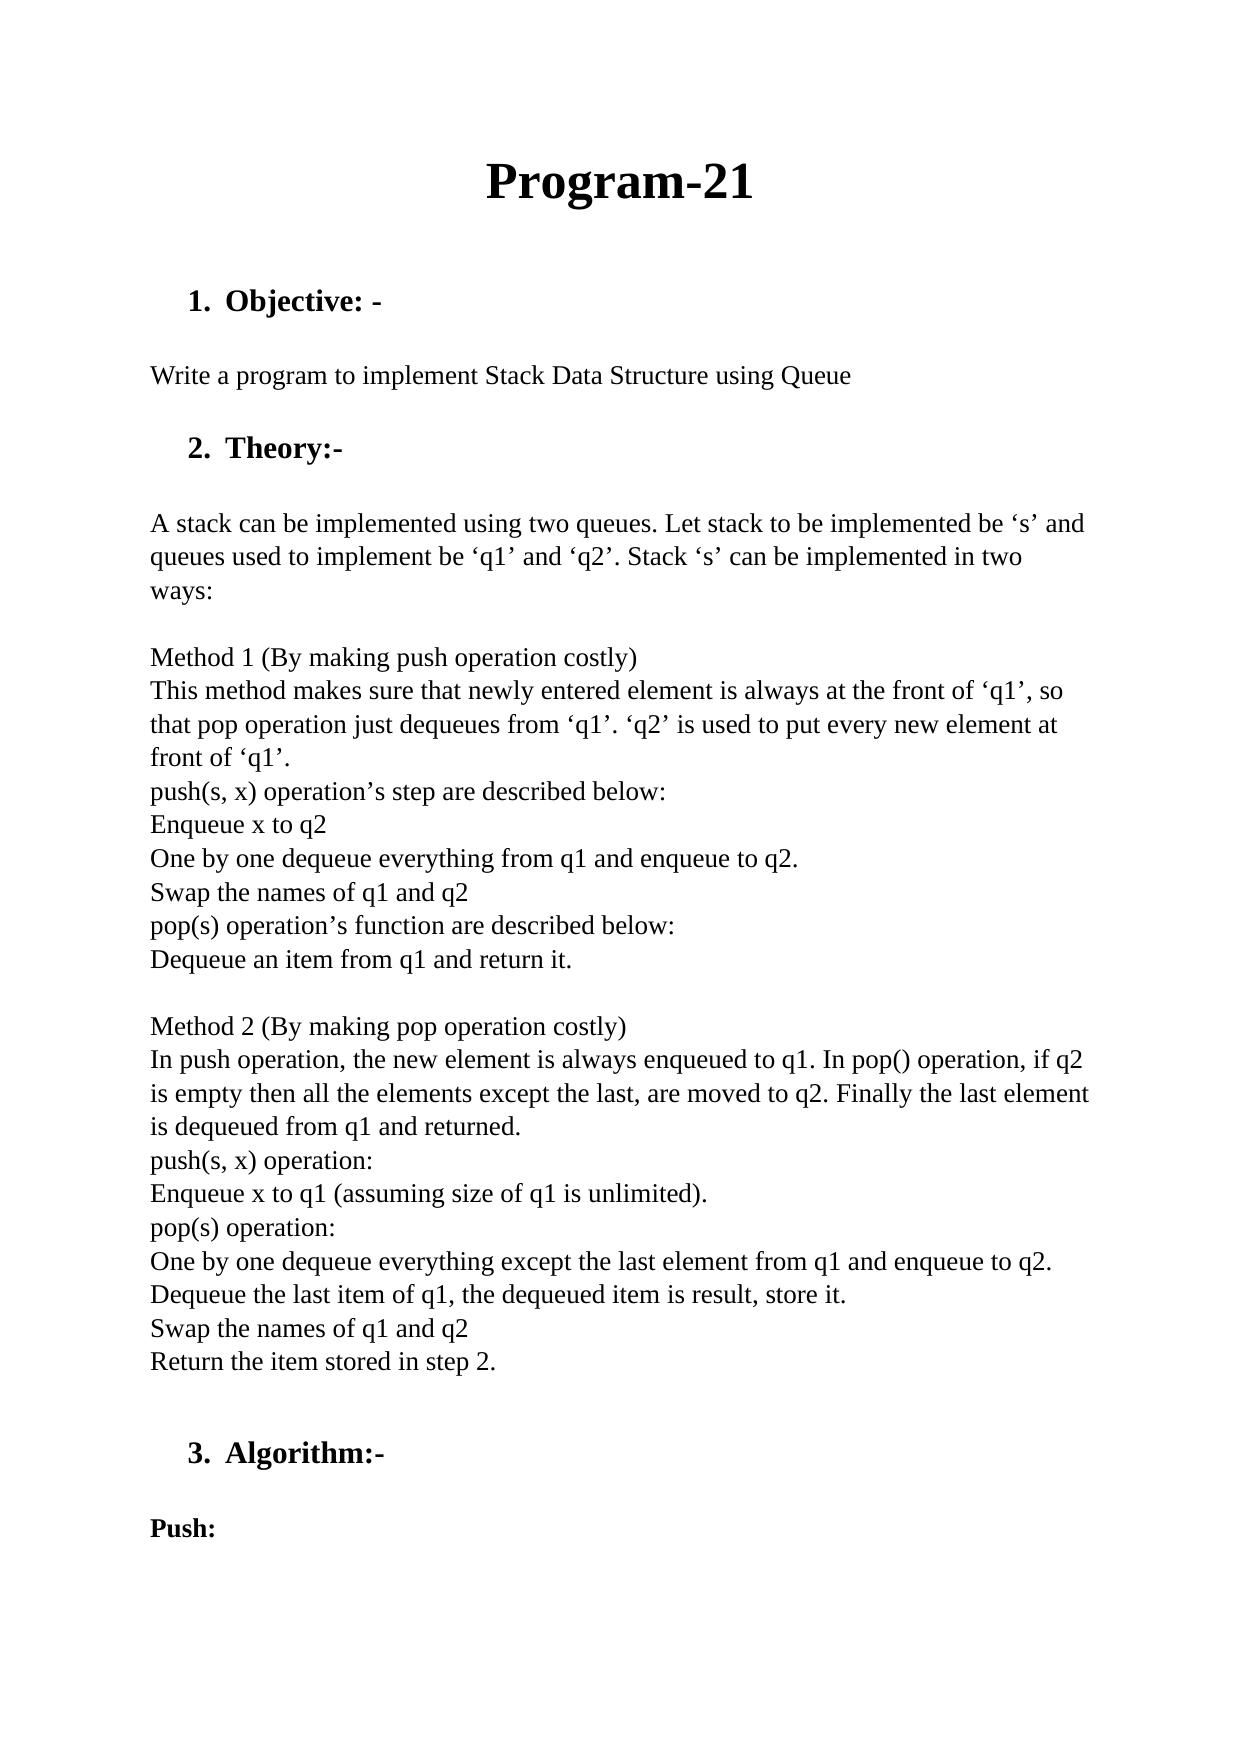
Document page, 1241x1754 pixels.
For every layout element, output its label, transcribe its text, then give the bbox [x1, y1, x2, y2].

list Dequeue the last item of q1, the dequeued item is result, store it. [150, 1278, 1090, 1309]
text Push: [150, 1512, 1090, 1543]
list push(s, x) operation: [150, 1144, 1090, 1175]
list Enqueue x to q1 (assuming size of q1 is unlimited). [150, 1178, 1090, 1209]
list Method 1 (By making push operation costly) [150, 641, 1090, 672]
list Method 2 (By making pop operation costly) [150, 1010, 1090, 1041]
list Swap the names of q1 and q2 [150, 1312, 1090, 1343]
list Dequeue an item from q1 and return it. [150, 943, 1090, 974]
list One by one dequeue everything from q1 and enqueue to q2. [150, 842, 1090, 873]
list A stack can be implemented using two queues. Let stack to be implemented be ‘s’ and queues used to implement be ‘q1’ and ‘q2’. Stack ‘s’ can be implemented in two ways: [150, 507, 1090, 605]
list Algorithm:- [187, 1434, 1090, 1470]
list In push operation, the new element is always enqueued to q1. In pop() operation, if q2 is empty then all the elements except the last, are moved to q2. Finally the last element is dequeued from q1 and returned. [150, 1043, 1090, 1142]
text Return the item stored in step 2. [150, 1345, 1090, 1376]
list This method makes sure that newly entered element is always at the front of ‘q1’, so that pop operation just dequeues from ‘q1’. ‘q2’ is used to put every new element at front of ‘q1’. [150, 674, 1090, 773]
subtitle Write a program to implement Stack Data Structure using Queue [150, 359, 1090, 391]
list push(s, x) operation’s step are described below: [150, 775, 1090, 806]
list Objective: - [187, 282, 1090, 318]
list Swap the names of q1 and q2 [150, 876, 1090, 907]
list pop(s) operation’s function are described below: [150, 909, 1090, 940]
text Program-21 [150, 150, 1090, 210]
list pop(s) operation: [150, 1211, 1090, 1242]
list Enqueue x to q2 [150, 809, 1090, 840]
list Theory:- [187, 429, 1090, 465]
list One by one dequeue everything except the last element from q1 and enqueue to q2. [150, 1245, 1090, 1276]
